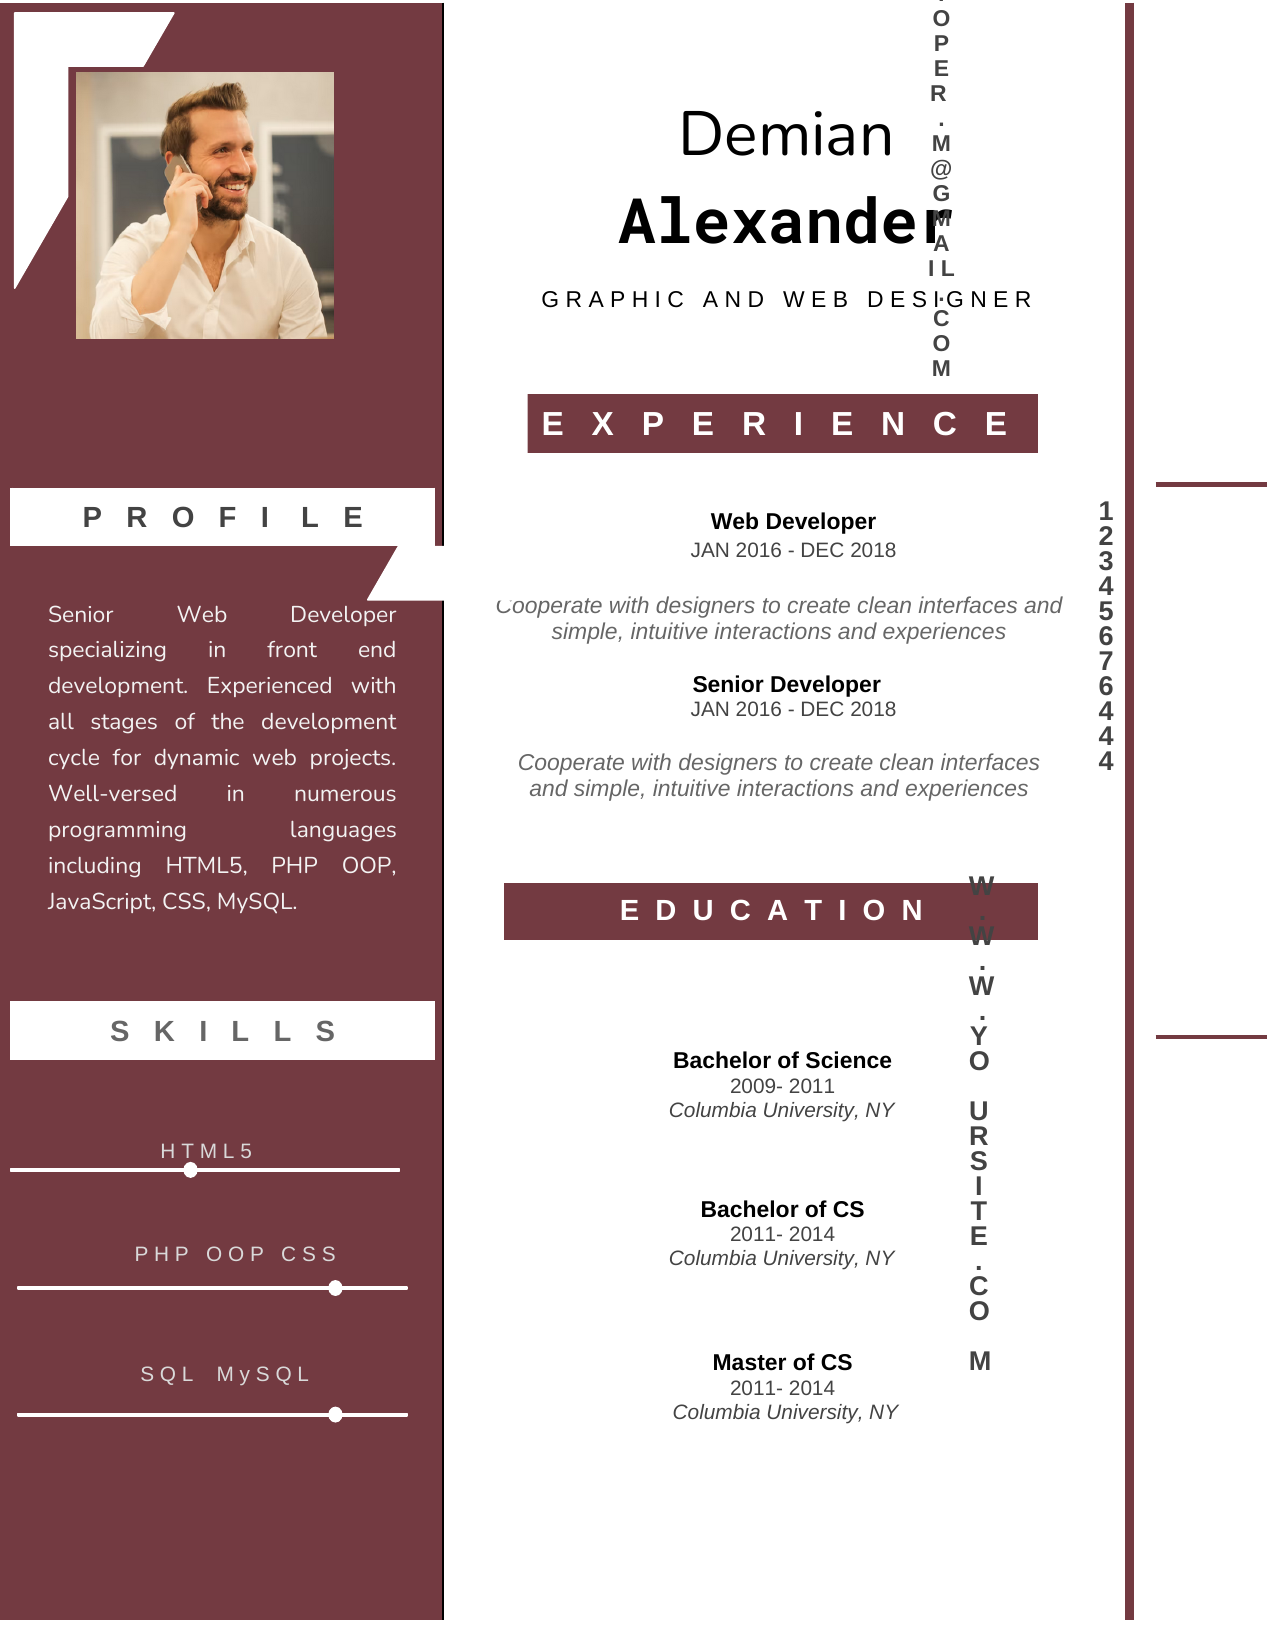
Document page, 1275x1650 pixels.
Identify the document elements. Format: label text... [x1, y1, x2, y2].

table_header [1134, 3, 1272, 1620]
table_header Senior Web Developer specializing in front end development. Experienced with all stages of the development cycle for dynamic web projects. Well-versed in numerous programming languages including HTML5, PHP OOP, JavaScript, CSS, MySQL. H T M L 5 P H P O O P C S S S Q L M y S Q L [0, 3, 442, 1620]
picture [76, 72, 334, 339]
table_header Demian Alexander G R A P H I C A N D W E B D E S I G N E R Web Developer JAN 2016 - DEC 2018 Cooperate with designers to create clean interfaces and simple, intuitive interactions and experiences Senior Developer JAN 2016 - DEC 2018 Cooperate with designers to create clean interfaces and simple, intuitive interactions and experiences Bachelor of Science 2009- 2011 Columbia University, NY Bachelor of CS 2011- 2014 Columbia University, NY Master of CS 2011- 2014 Columbia University, NY [444, 3, 1125, 1620]
